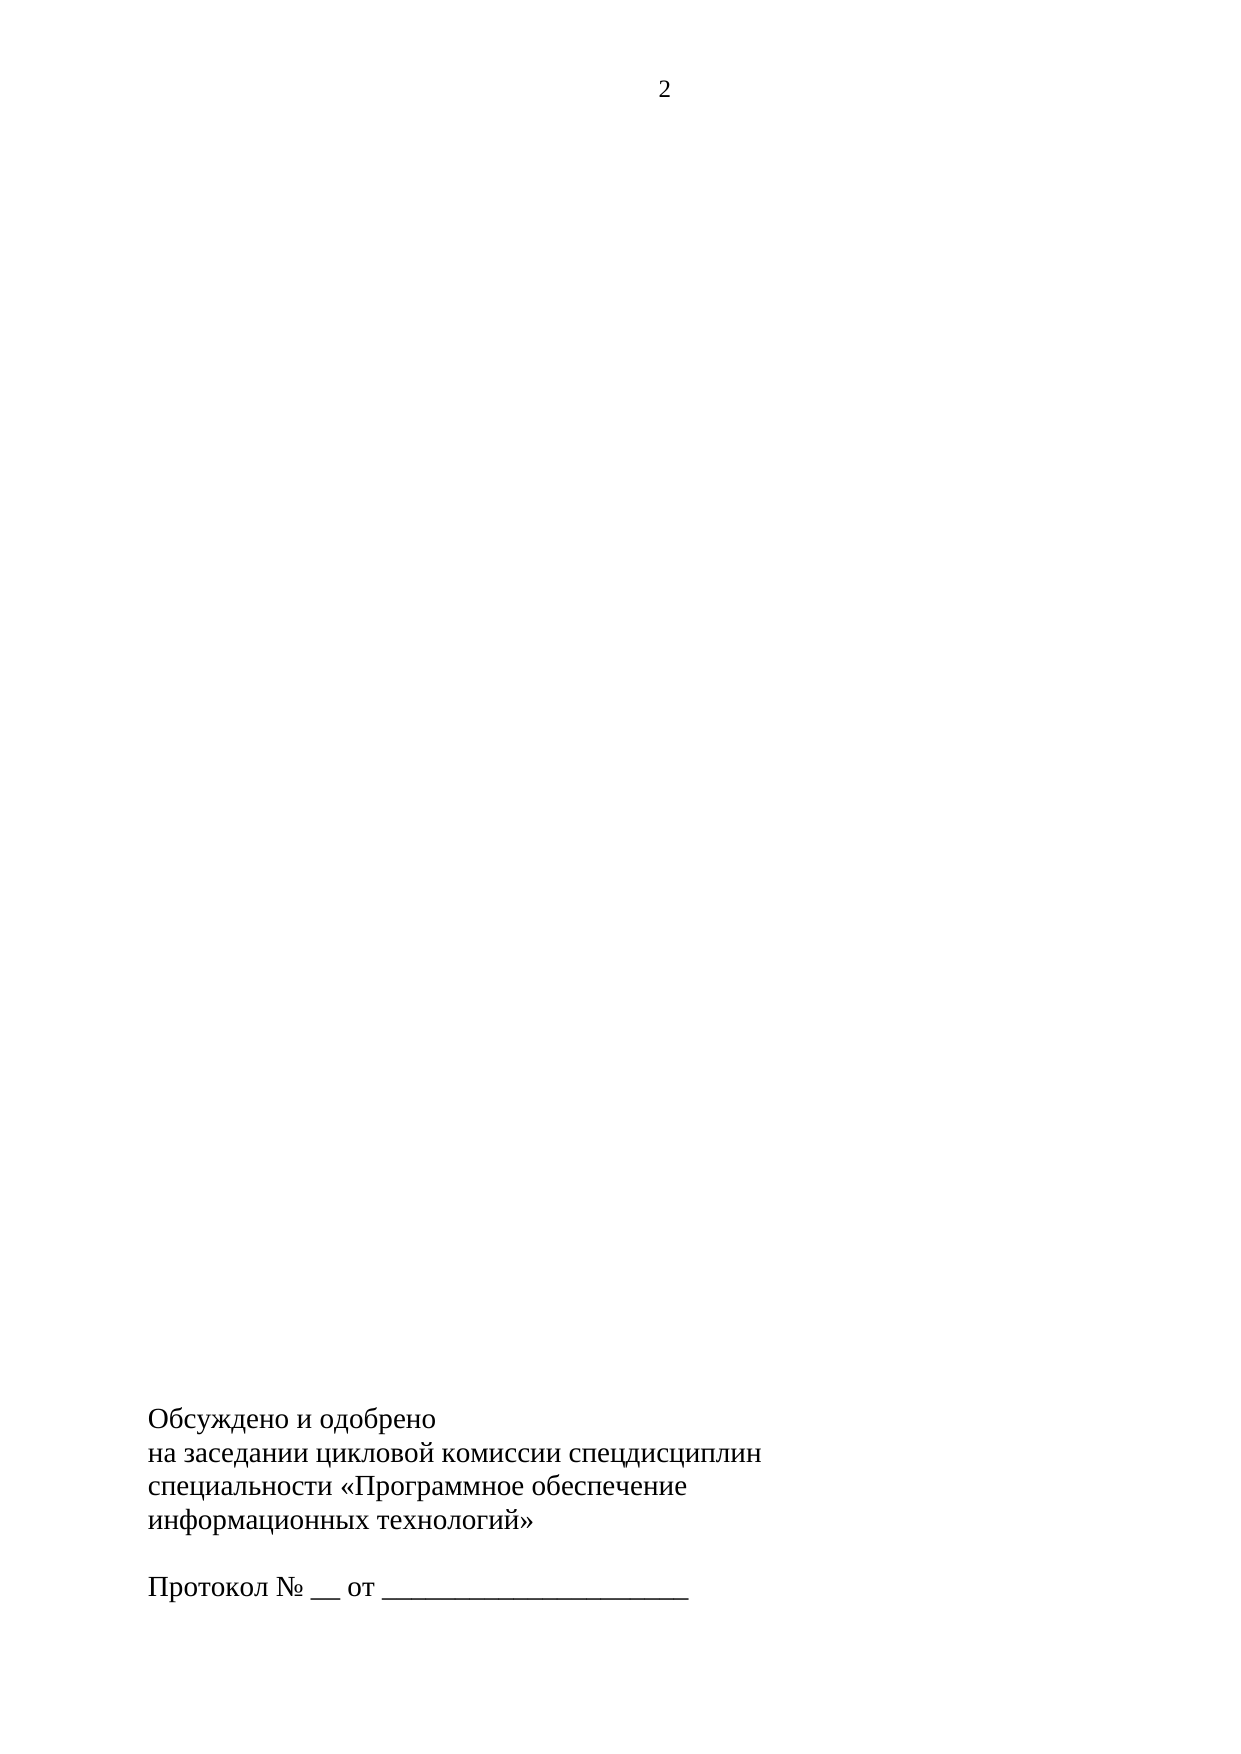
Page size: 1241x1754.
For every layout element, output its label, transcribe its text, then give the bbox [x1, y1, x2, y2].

text информационных технологий» [148, 1502, 1181, 1535]
text специальности «Программное обеспечение [148, 1468, 1181, 1502]
text Обсуждено и одобрено [148, 1401, 1181, 1435]
text Протокол № __ от _____________________ [148, 1569, 1181, 1602]
text на заседании цикловой комиссии спецдисциплин [148, 1435, 1181, 1468]
